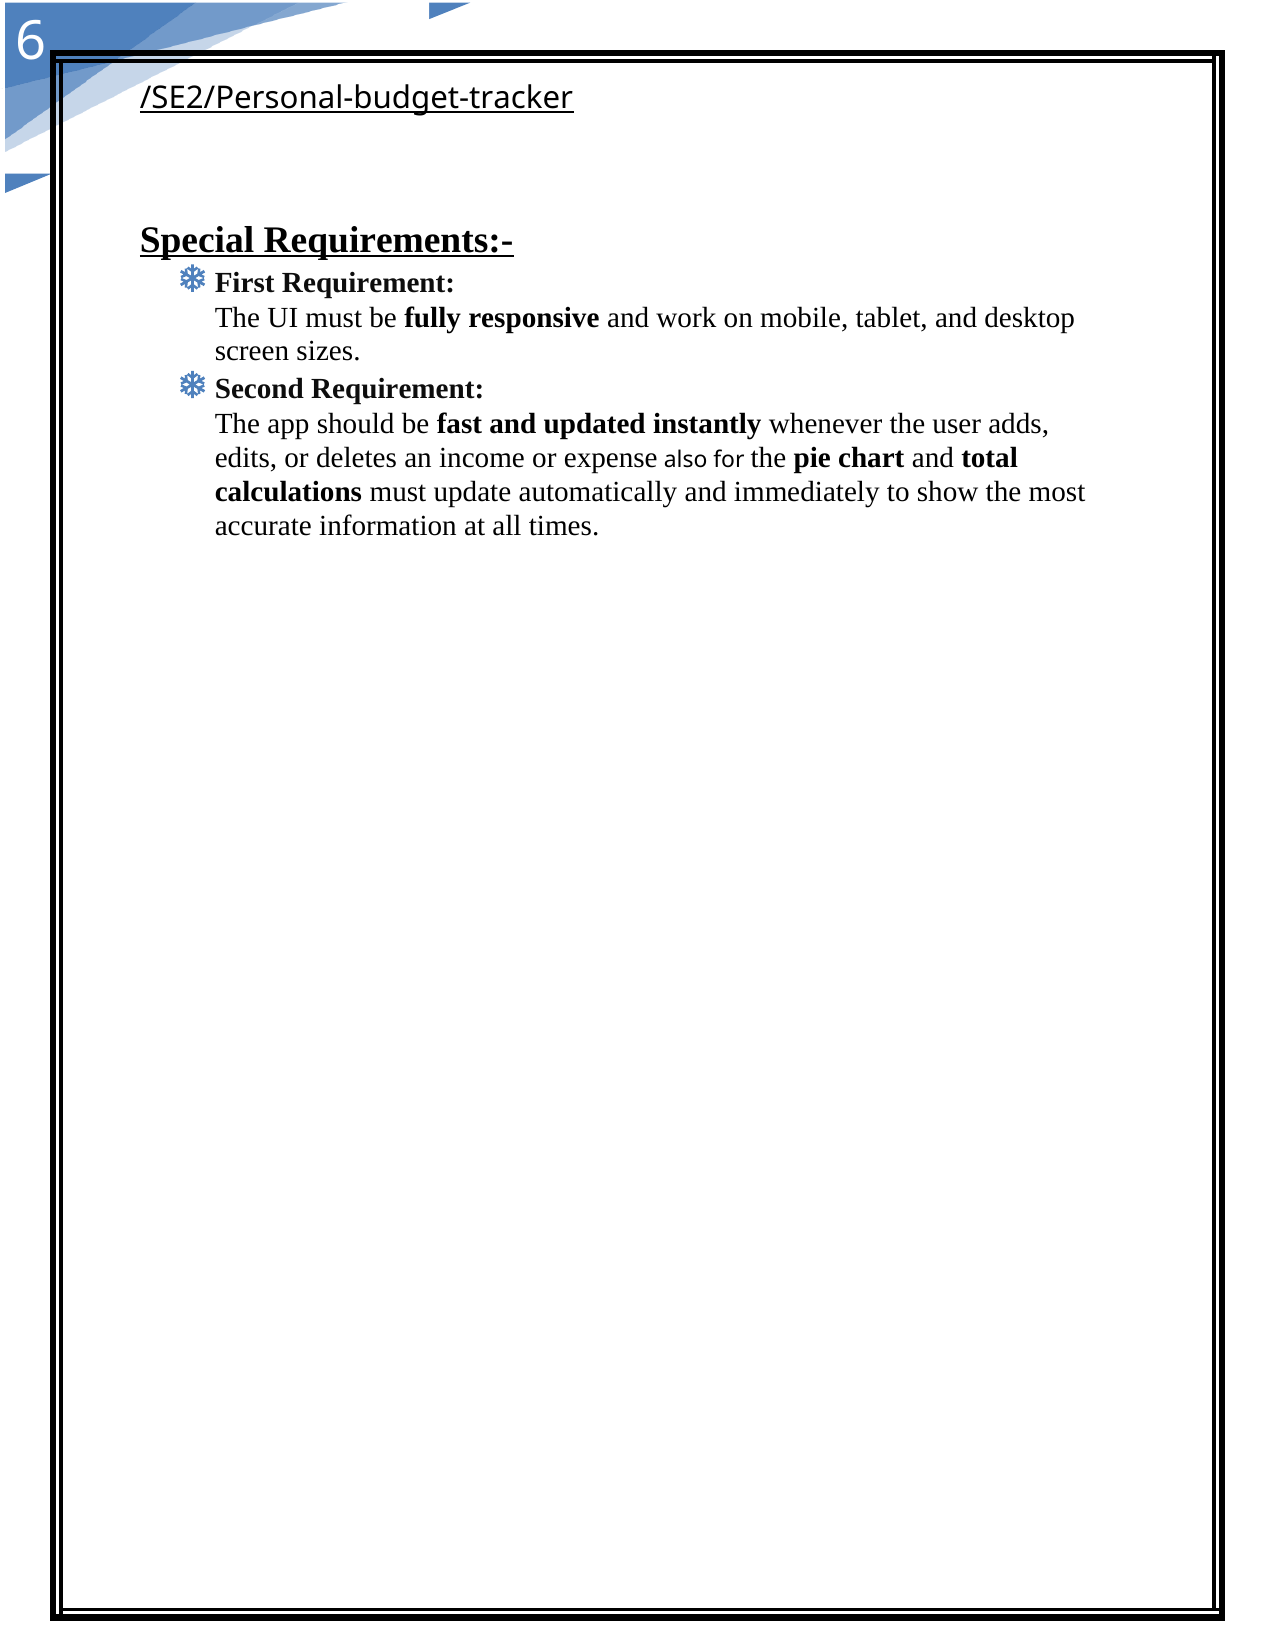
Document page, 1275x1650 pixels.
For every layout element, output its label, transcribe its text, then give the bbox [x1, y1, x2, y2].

subtitle Special Requirements:- [139, 217, 1098, 261]
list The app should be fast and updated instantly whenever the user adds, edits, or deletes an income or expense also for the pie chart and total calculations must update automatically and immediately to show the most accurate information at all times. [214, 407, 1098, 541]
picture [63, 63, 430, 174]
list The UI must be fully responsive and work on mobile, tablet, and desktop screen sizes. [214, 300, 1098, 367]
subtitle Second Requirement: [168, 371, 1098, 407]
subtitle First Requirement: [168, 265, 1098, 300]
picture [0, 0, 430, 174]
picture [416, 93, 425, 106]
